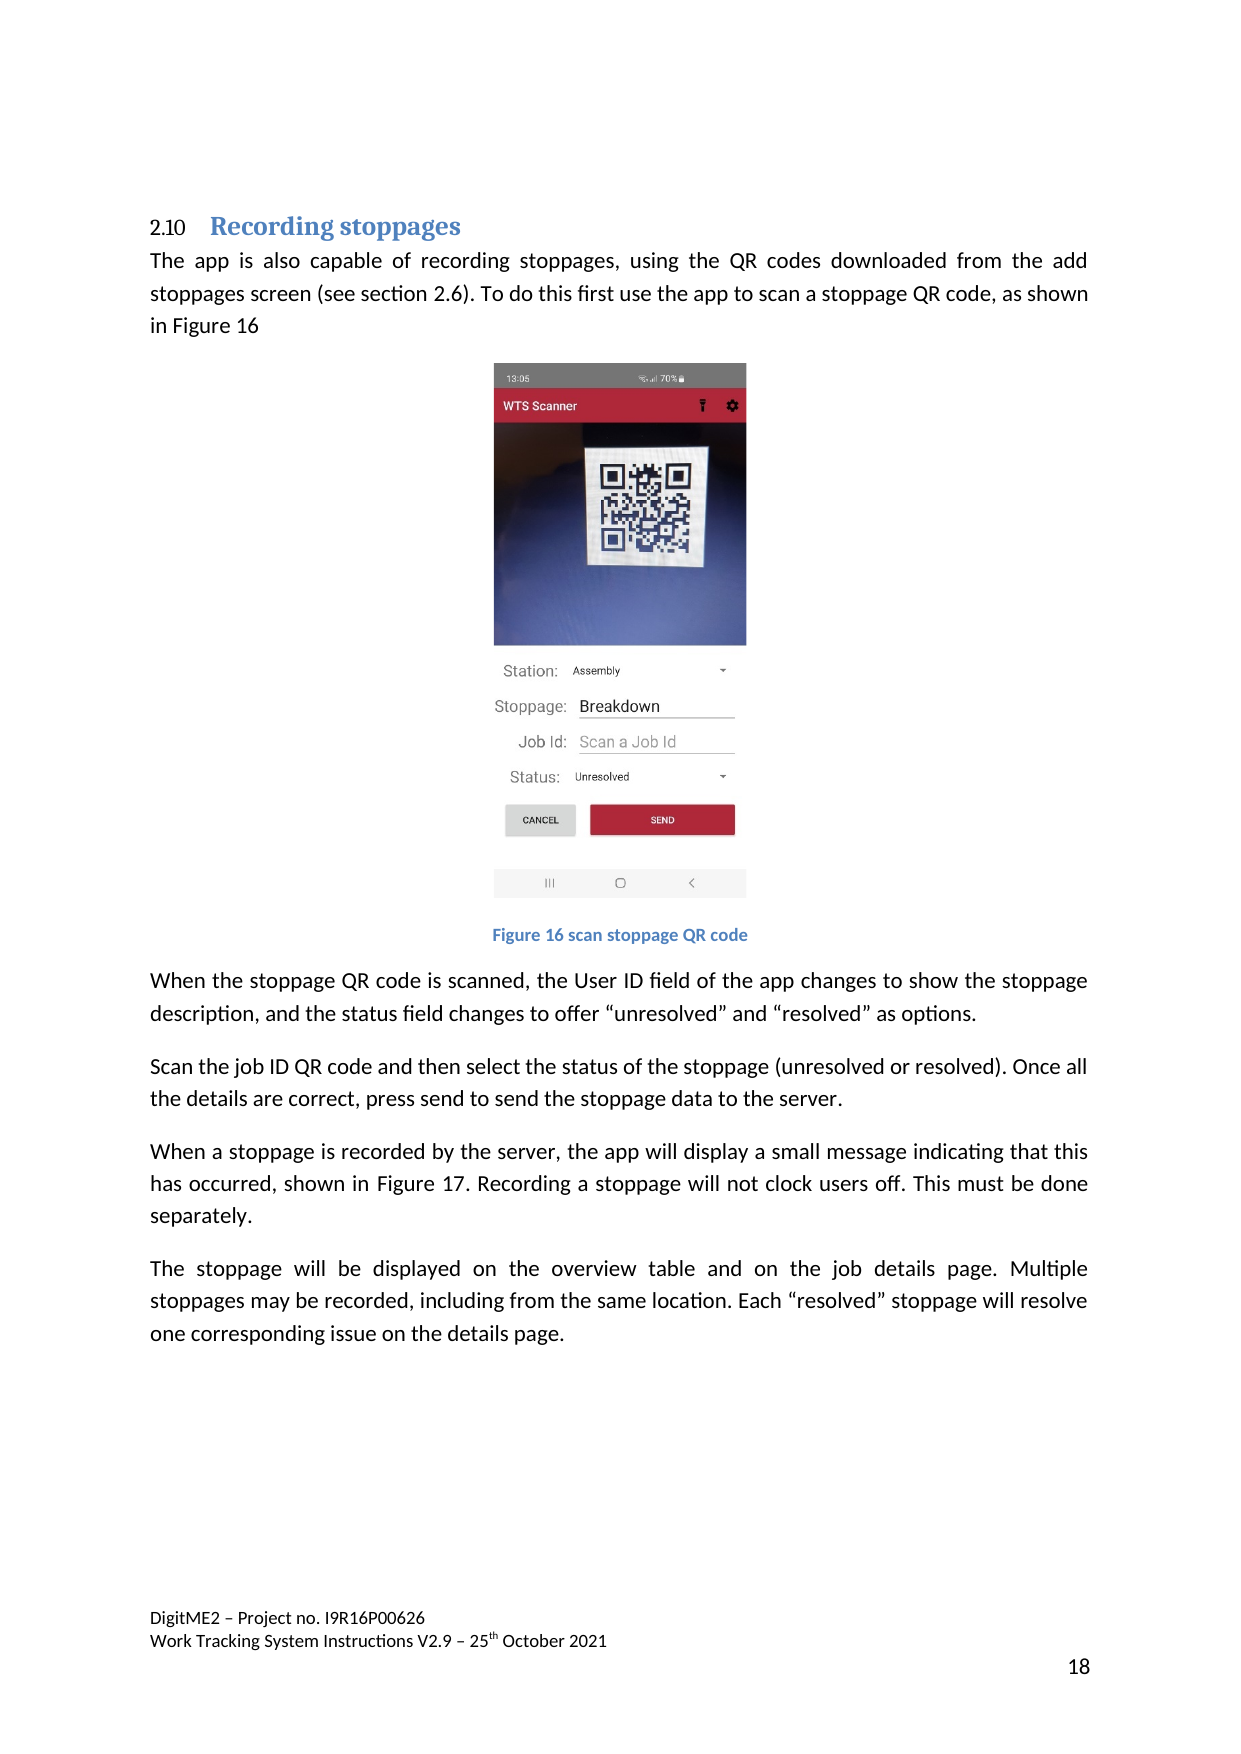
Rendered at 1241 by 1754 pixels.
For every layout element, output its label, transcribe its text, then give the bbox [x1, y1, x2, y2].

text When the stoppage QR code is scanned, the User ID field of the app changes to show the stoppage description, and the status field changes to offer “unresolved” and “resolved” as options. [150, 967, 1090, 1027]
text The app is also capable of recording stoppages, using the QR codes downloaded from the add stoppages screen (see section 2.6). To do this first use the app to scan a stoppage QR code, as shown in Figure 16 [150, 247, 1090, 339]
picture [493, 363, 747, 898]
subtitle Recording stoppages [150, 211, 1090, 242]
text Scan the job ID QR code and then select the status of the stoppage (unresolved or resolved). Once all the details are correct, press send to send the stoppage data to the server. [150, 1052, 1090, 1112]
text When a stoppage is recorded by the server, the app will display a small message indicating that this has occurred, shown in Figure 17. Recording a stoppage will not clock users off. This must be done separately. [150, 1137, 1090, 1229]
text The stoppage will be displayed on the overview table and on the job details page. Multiple stoppages may be recorded, including from the same location. Each “resolved” stoppage will resolve one corresponding issue on the details page. [150, 1254, 1090, 1347]
